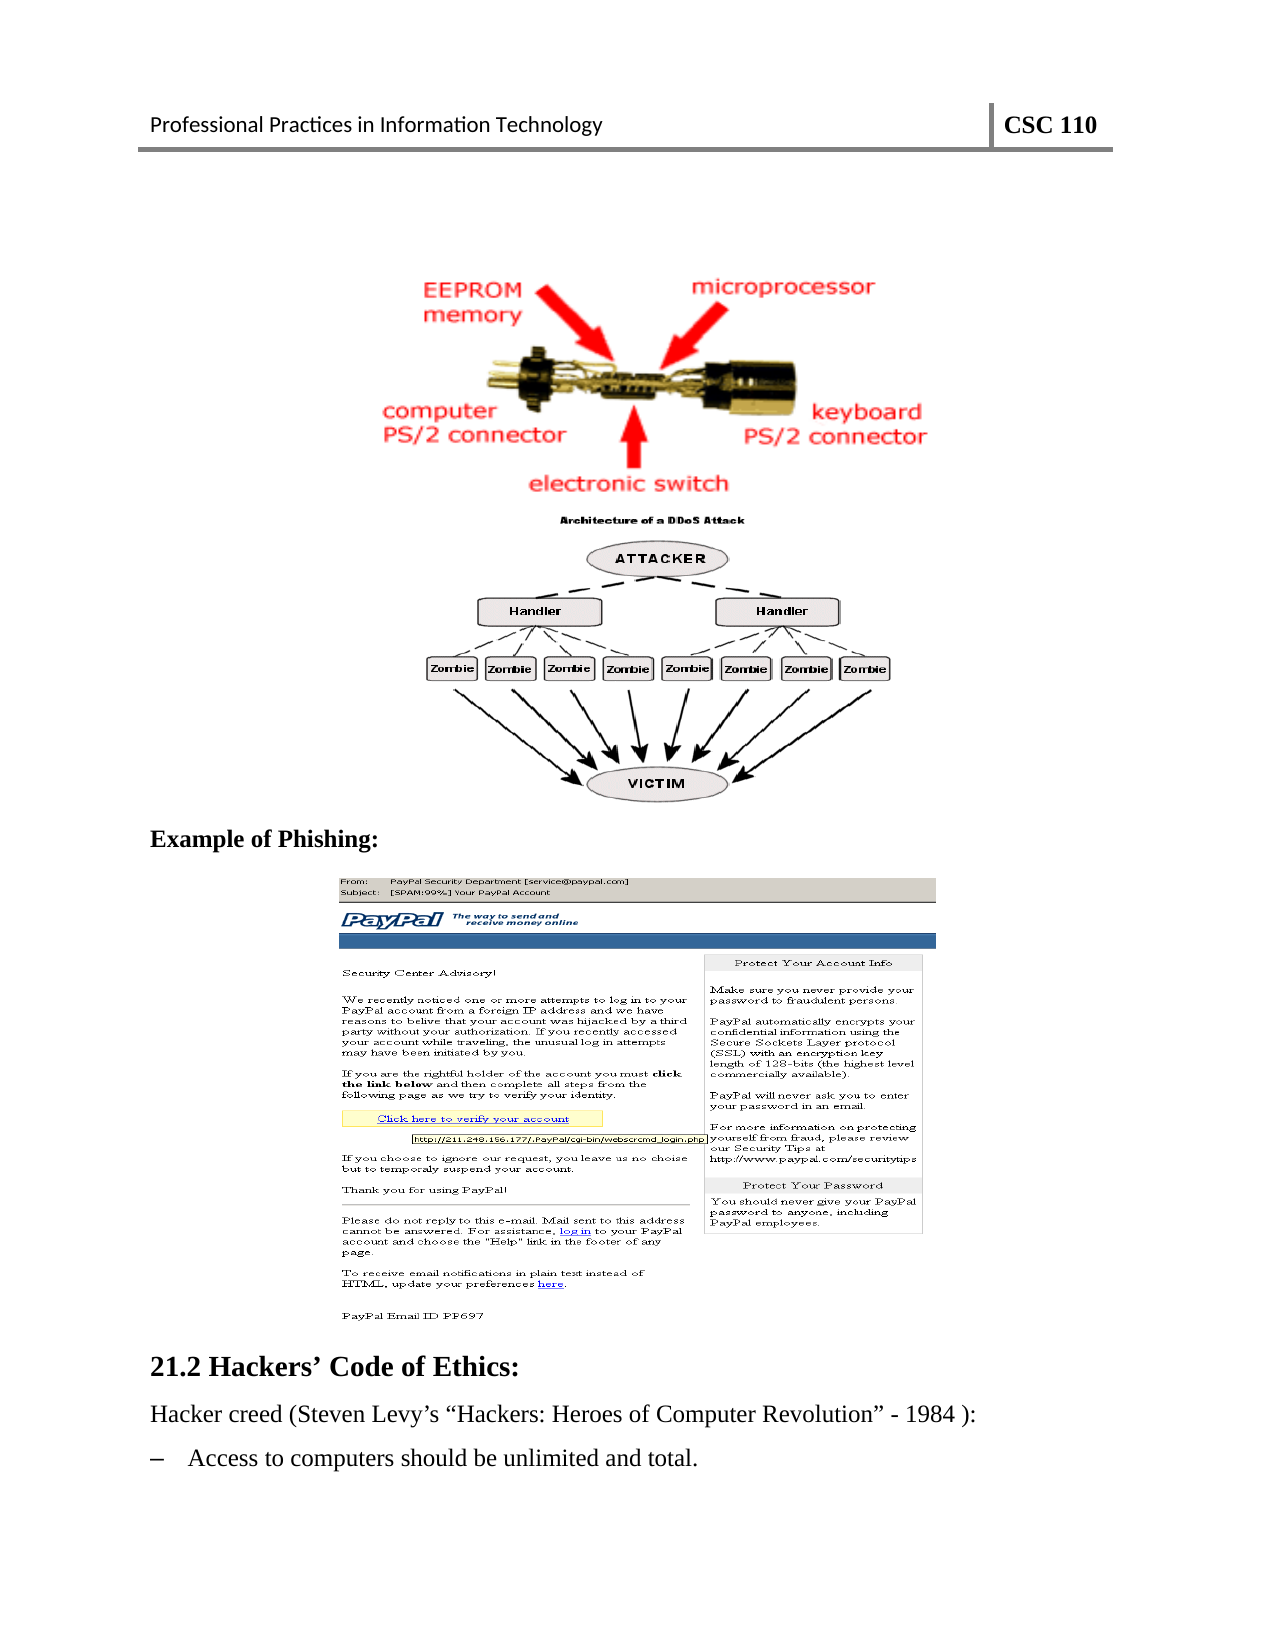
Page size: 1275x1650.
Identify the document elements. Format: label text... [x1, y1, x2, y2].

picture [381, 207, 932, 497]
text 21.2 Hackers’ Code of Ethics: [150, 1349, 1125, 1383]
picture [339, 878, 936, 1321]
subtitle Access to computers should be unlimited and total. [150, 1443, 1125, 1471]
subtitle Hacker creed (Steven Levy’s “Hackers: Heroes of Computer Revolution” - 1984 ): [150, 1399, 1125, 1428]
picture [412, 510, 901, 811]
subtitle Example of Phishing: [150, 824, 1125, 853]
